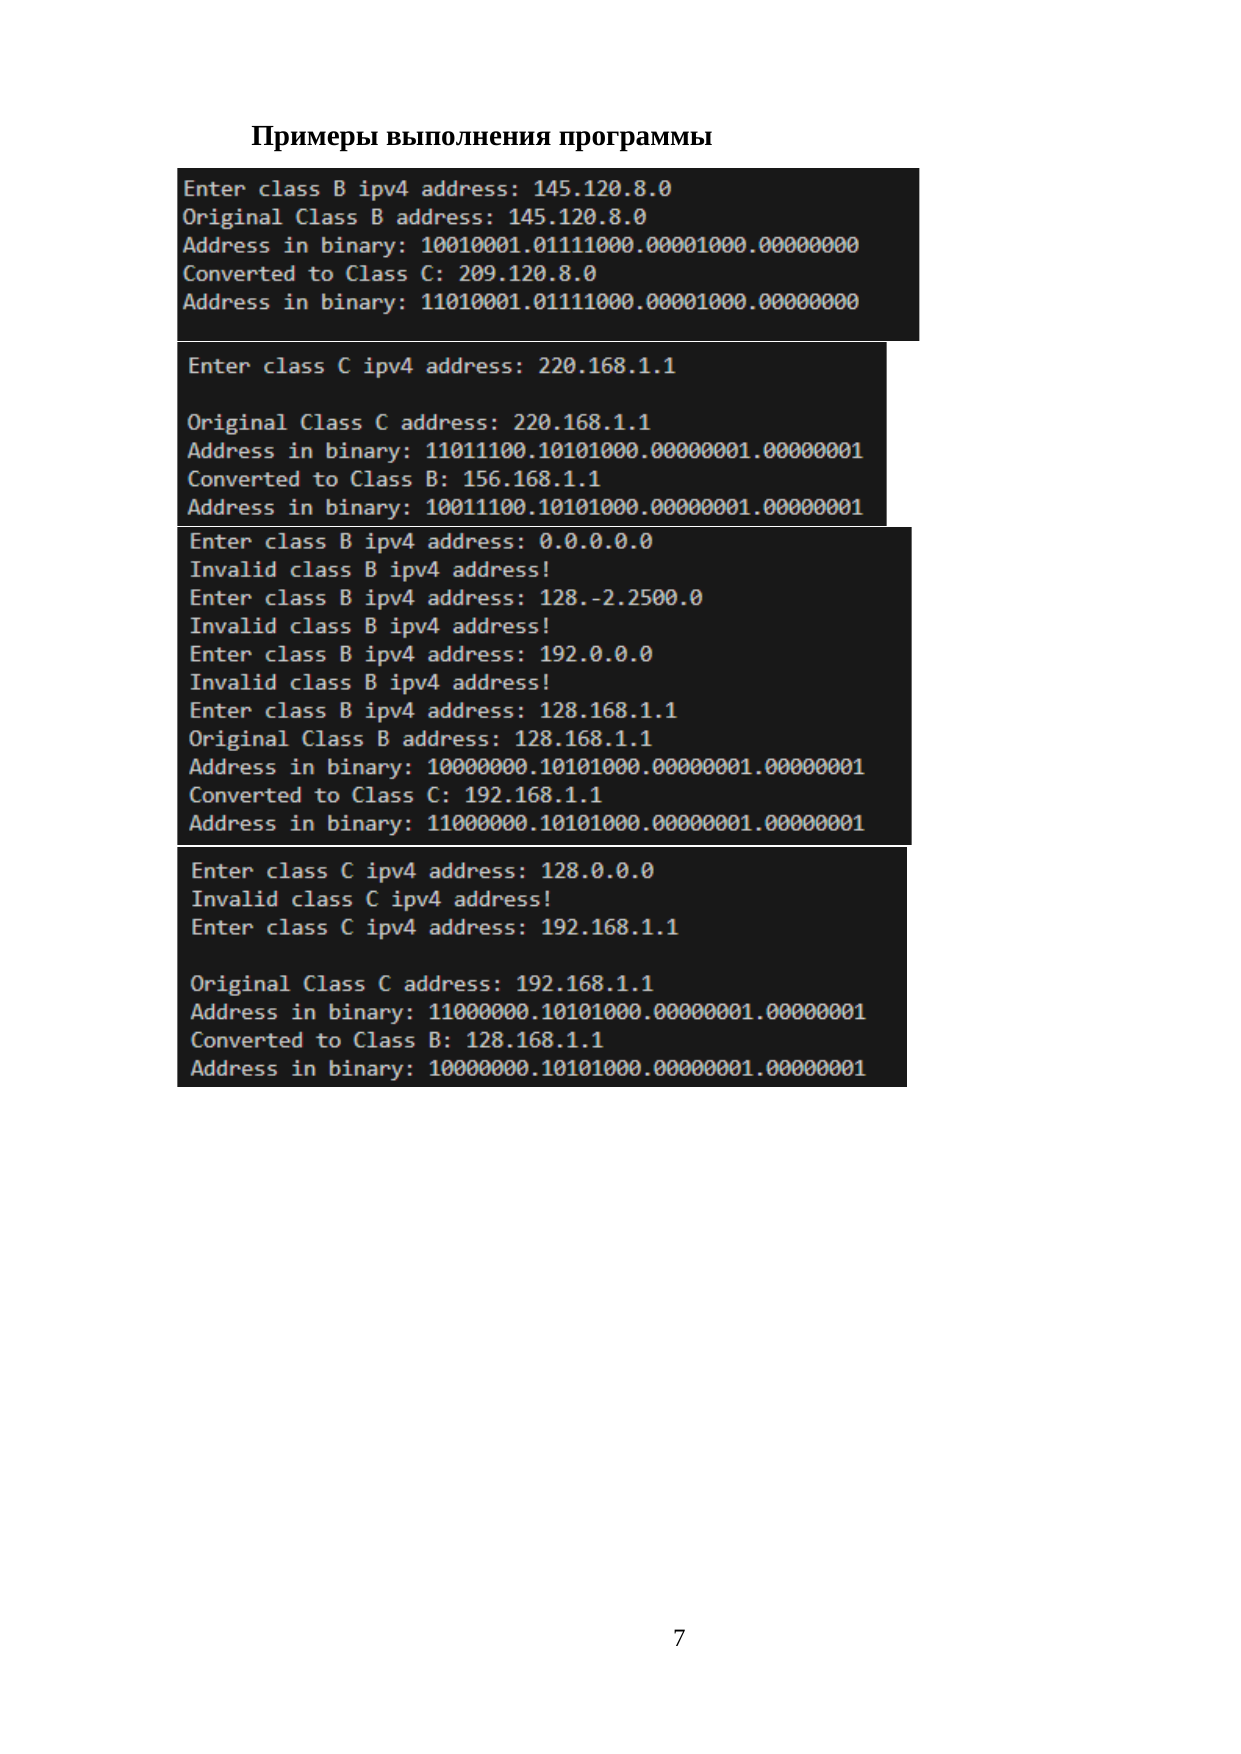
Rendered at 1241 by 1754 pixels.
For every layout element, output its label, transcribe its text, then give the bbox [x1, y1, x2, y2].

picture [177, 168, 920, 341]
picture [177, 527, 912, 845]
text Примеры выполнения программы [177, 118, 1181, 152]
picture [177, 342, 887, 526]
picture [177, 847, 907, 1087]
